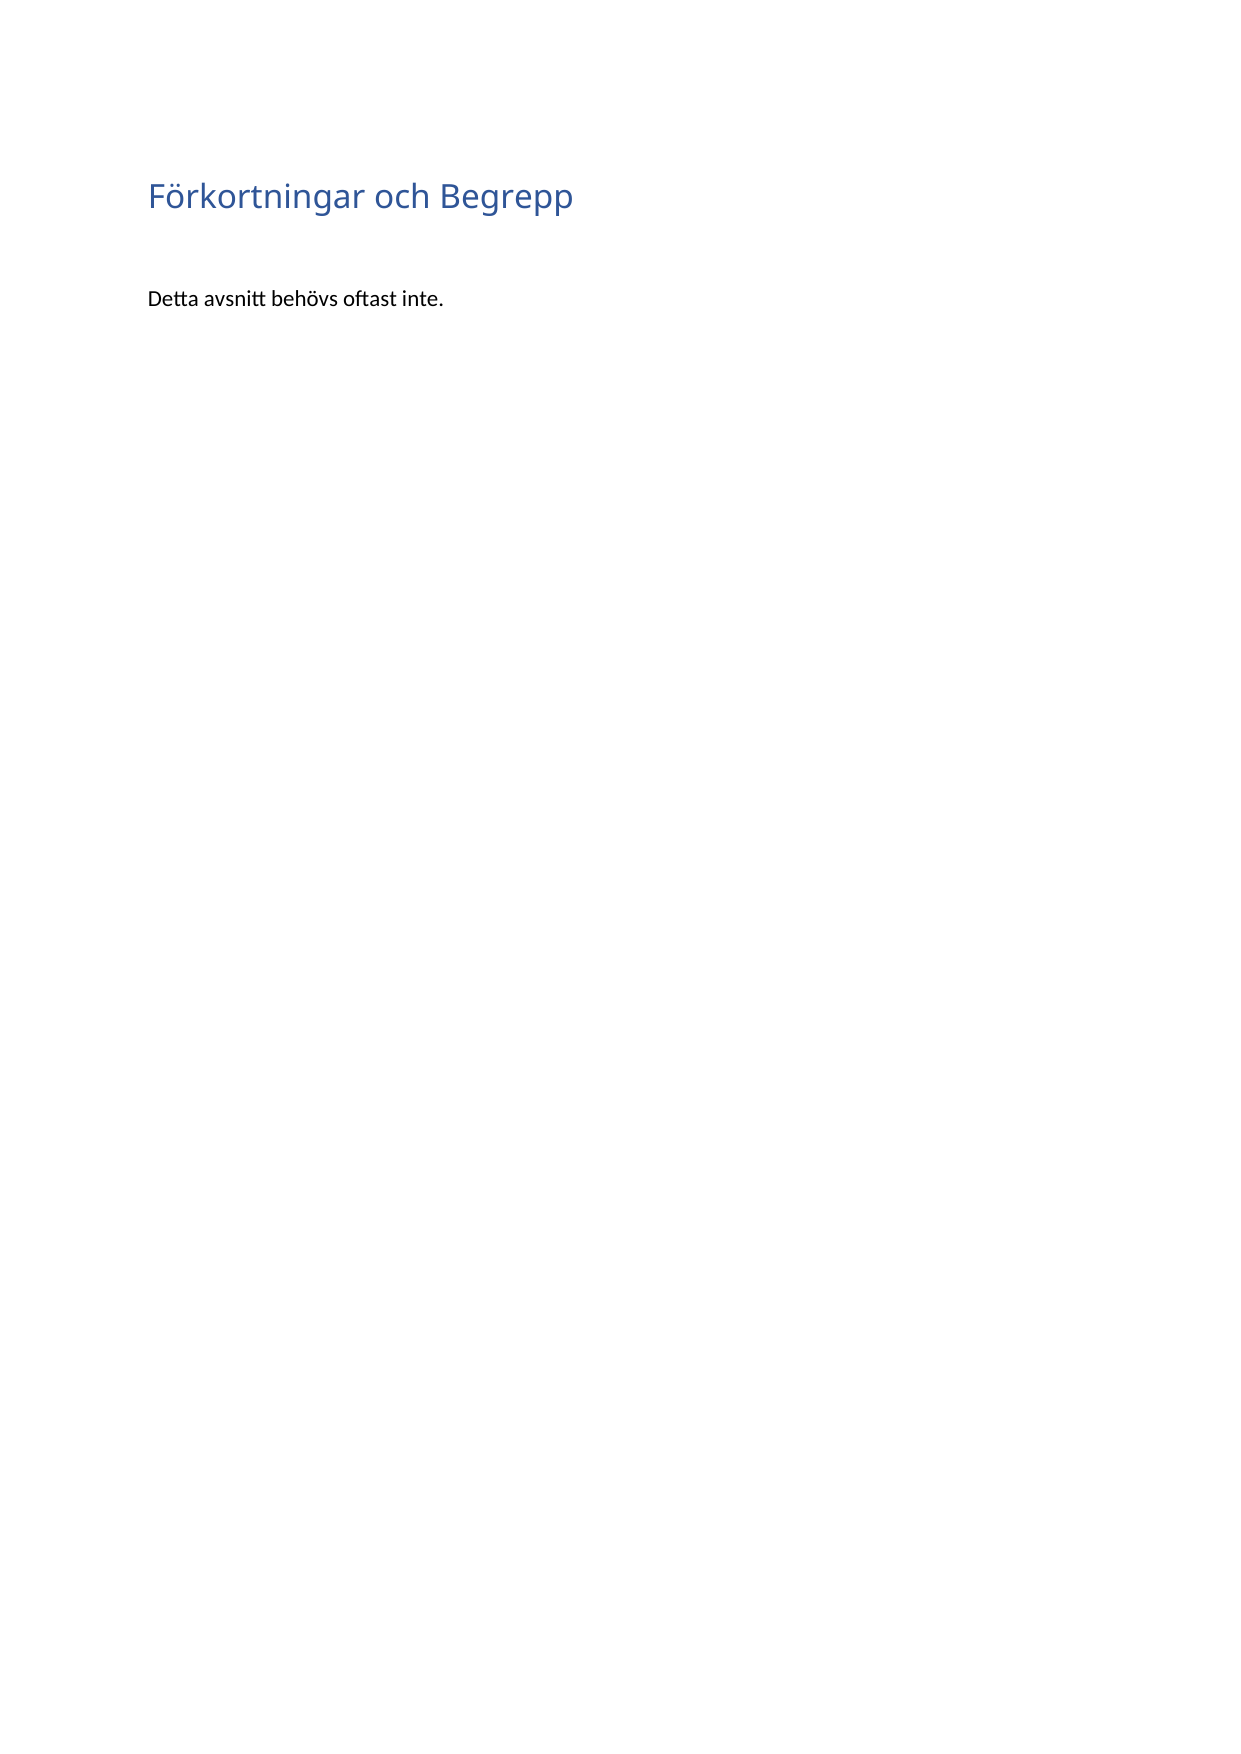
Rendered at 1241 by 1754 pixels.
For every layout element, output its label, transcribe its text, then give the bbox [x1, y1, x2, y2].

subtitle Förkortningar och Begrepp Detta avsnitt behövs oftast inte. [148, 173, 1093, 316]
